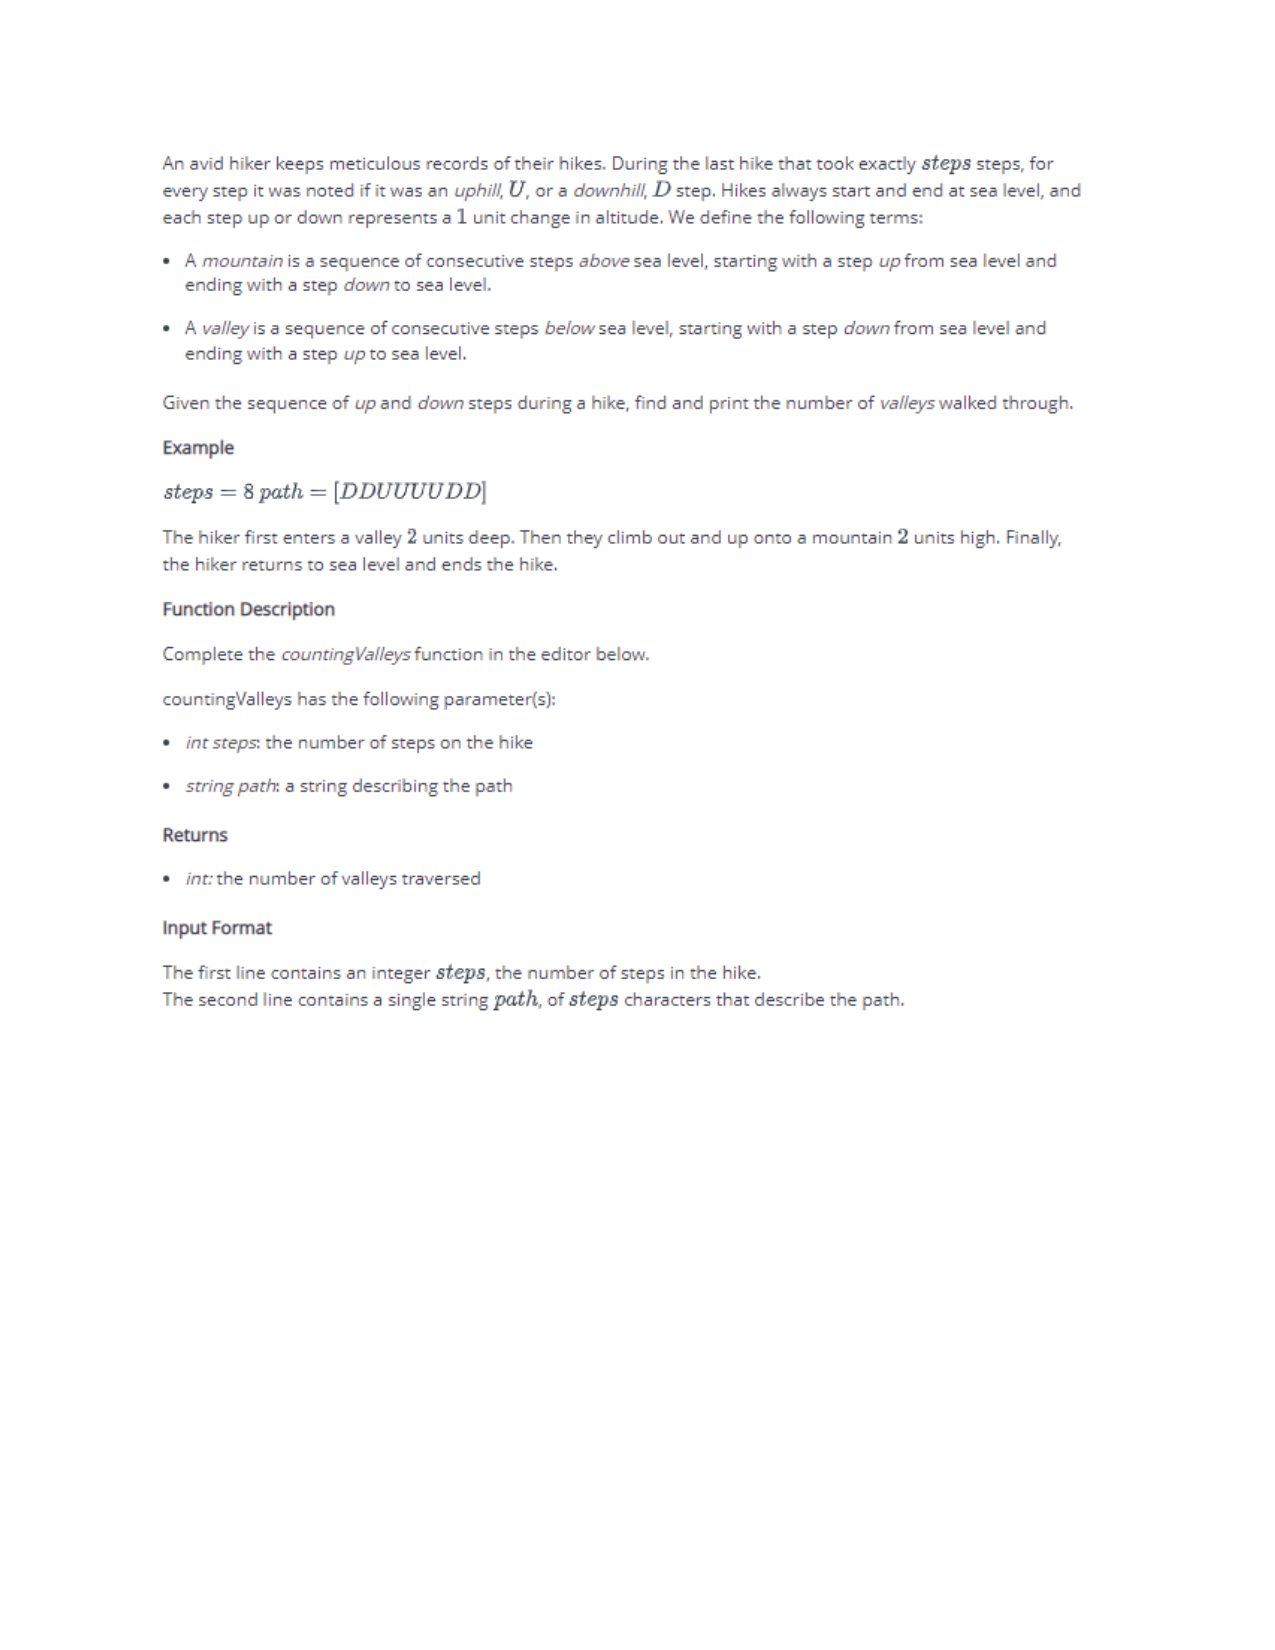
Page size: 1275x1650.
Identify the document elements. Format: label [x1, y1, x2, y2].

picture [150, 150, 1125, 1027]
